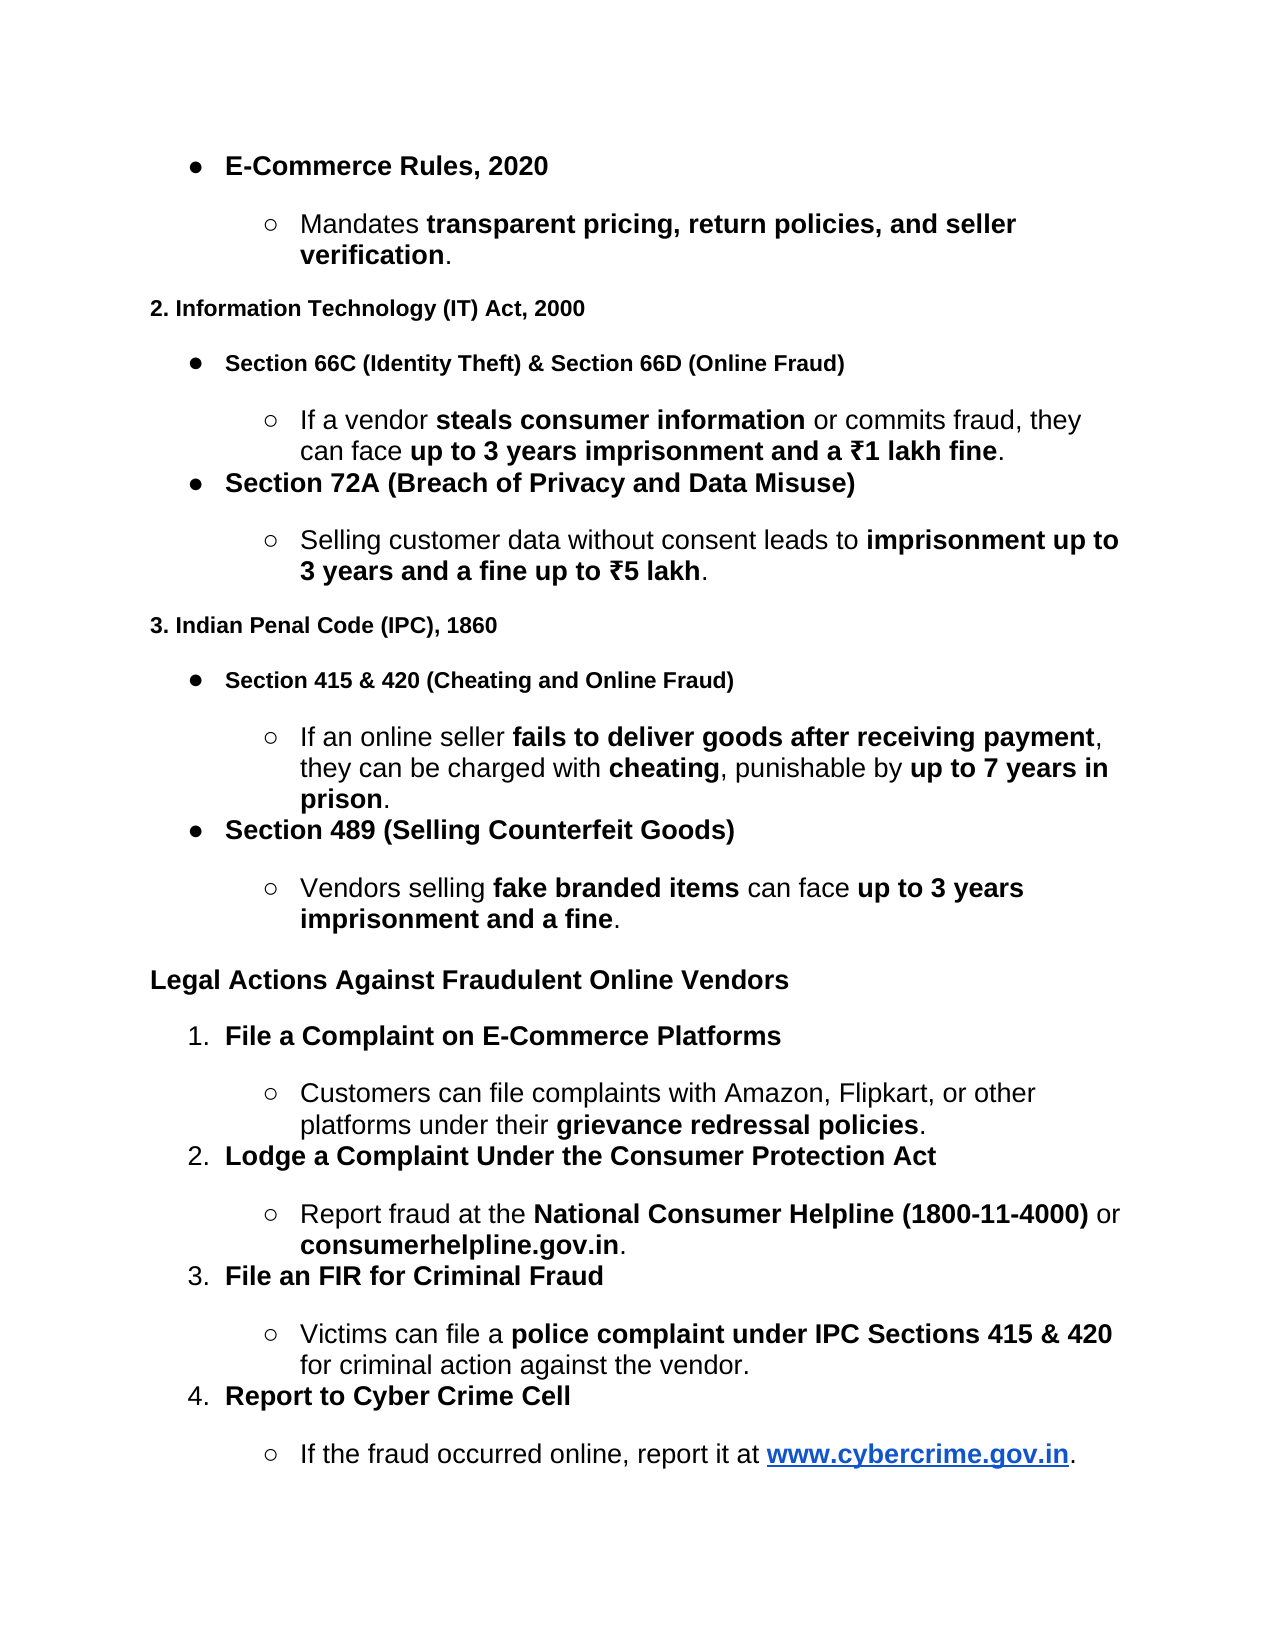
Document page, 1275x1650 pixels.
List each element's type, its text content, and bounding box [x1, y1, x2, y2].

subtitle 2. Information Technology (IT) Act, 2000 [150, 295, 1125, 321]
subtitle 3. Indian Penal Code (IPC), 1860 [150, 612, 1125, 638]
subtitle Legal Actions Against Fraudulent Online Vendors [150, 964, 1125, 995]
list E-Commerce Rules, 2020 [187, 150, 1125, 208]
list File a Complaint on E-Commerce Platforms [187, 1020, 1125, 1077]
list Customers can file complaints with Amazon, Flipkart, or other platforms under their grievance redressal policies. [262, 1077, 1125, 1140]
list If an online seller fails to deliver goods after receiving payment, they can be charged with cheating, punishable by up to 7 years in prison. [262, 721, 1125, 814]
list Selling customer data without consent leads to imprisonment up to 3 years and a fine up to ₹5 lakh. [262, 524, 1125, 587]
list Report to Cyber Crime Cell [187, 1380, 1125, 1438]
list Section 415 & 420 (Cheating and Online Fraud) [187, 663, 1125, 721]
list If a vendor steals consumer information or commits fraud, they can face up to 3 years imprisonment and a ₹1 lakh fine. [262, 404, 1125, 467]
list Section 489 (Selling Counterfeit Goods) [187, 814, 1125, 872]
list Report fraud at the National Consumer Helpline (1800-11-4000) or consumerhelpline.gov.in. [262, 1198, 1125, 1260]
list Section 66C (Identity Theft) & Section 66D (Online Fraud) [187, 346, 1125, 404]
list Lodge a Complaint Under the Consumer Protection Act [187, 1140, 1125, 1198]
list Mandates transparent pricing, return policies, and seller verification. [262, 208, 1125, 270]
list File an FIR for Criminal Fraud [187, 1260, 1125, 1318]
list Section 72A (Breach of Privacy and Data Misuse) [187, 467, 1125, 524]
list If the fraud occurred online, report it at www.cybercrime.gov.in. [262, 1438, 1125, 1469]
list Victims can file a police complaint under IPC Sections 415 & 420 for criminal action against the vendor. [262, 1318, 1125, 1380]
list Vendors selling fake branded items can face up to 3 years imprisonment and a fine. [262, 872, 1125, 934]
